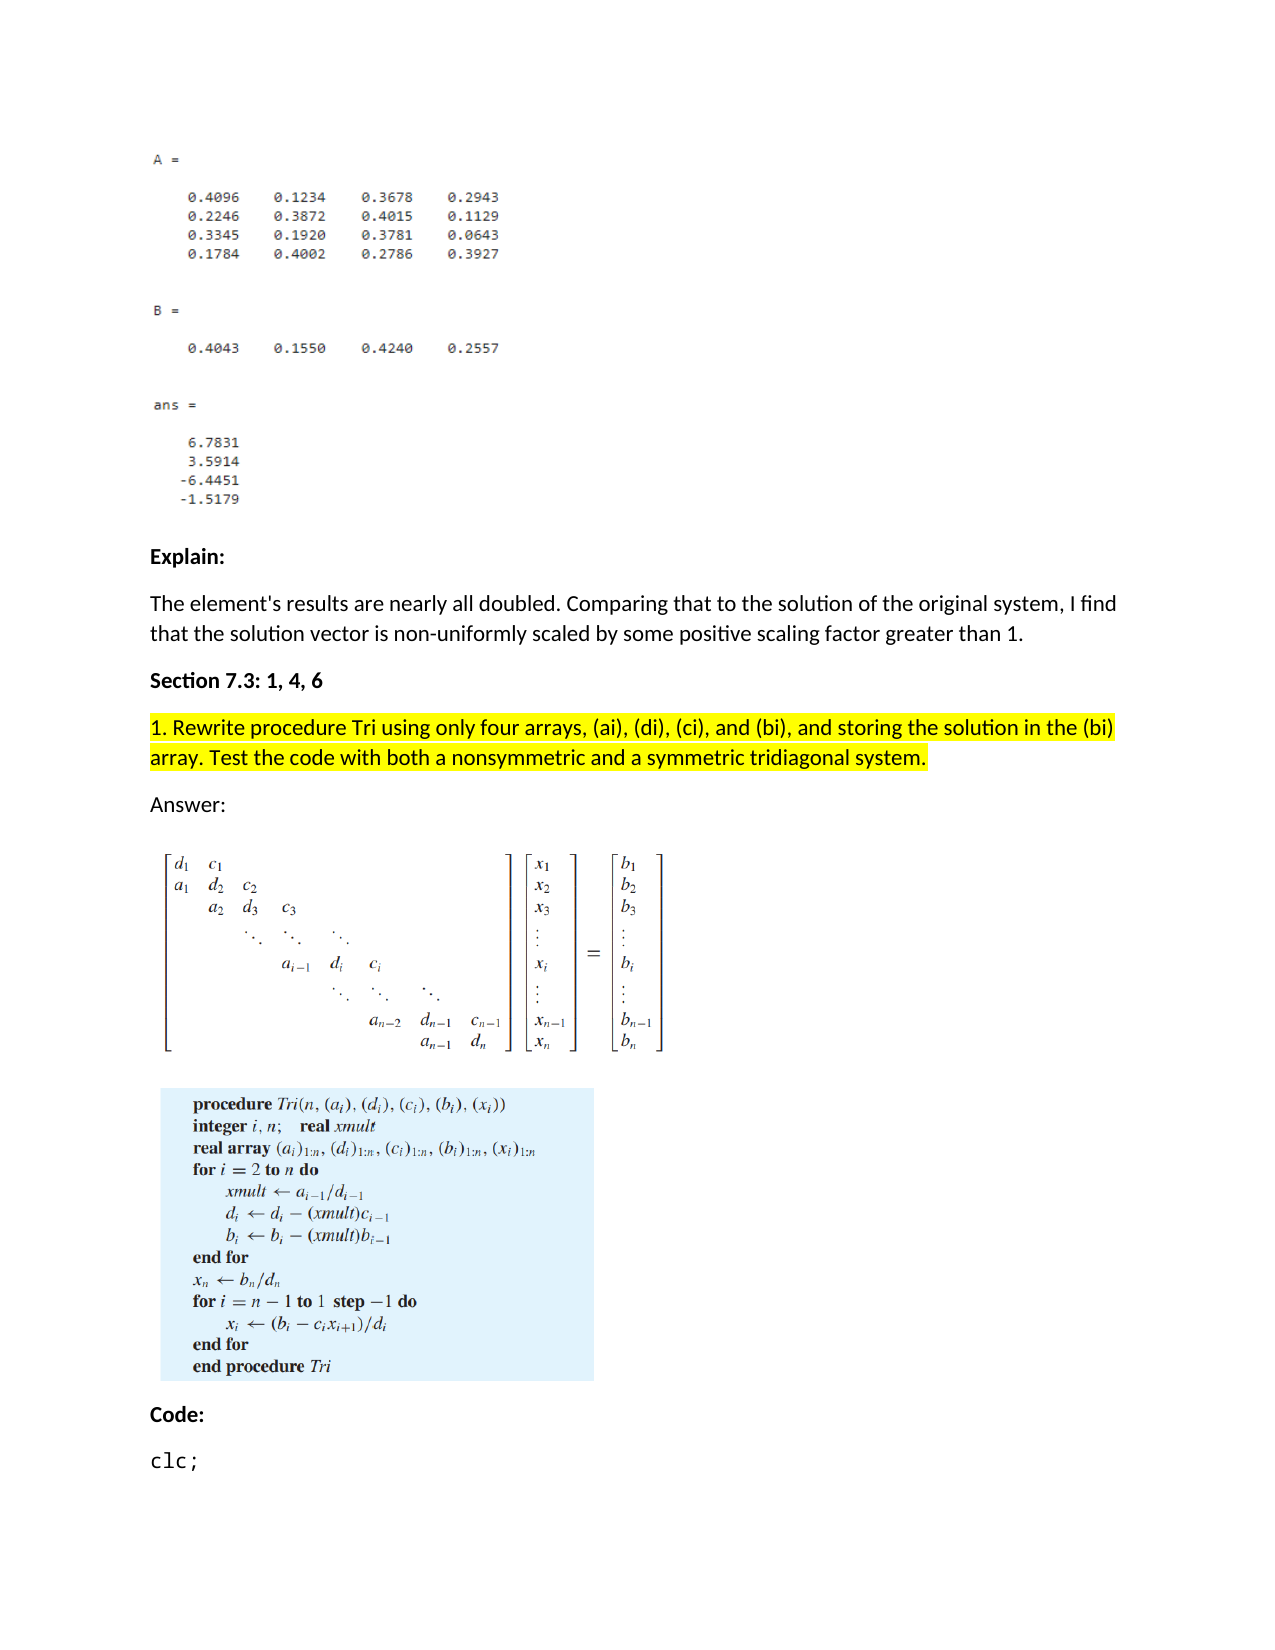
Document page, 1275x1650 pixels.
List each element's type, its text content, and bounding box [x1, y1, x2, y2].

picture [150, 837, 674, 1070]
picture [150, 150, 545, 524]
text Explain: [150, 542, 1125, 570]
picture [150, 1088, 594, 1381]
text Section 7.3: 1, 4, 6 [150, 666, 1125, 694]
text 1. Rewrite procedure Tri using only four arrays, (ai), (di), (ci), and (bi), and storing the solution in the (bi) array. Test the code with both a nonsymmetric and a symmetric tridiagonal system. [150, 713, 1125, 771]
text clc; [150, 1447, 1125, 1475]
text The element's results are nearly all doubled. Comparing that to the solution of the original system, I find that the solution vector is non-uniformly scaled by some positive scaling factor greater than 1. [150, 589, 1125, 647]
text Code: [150, 1400, 1125, 1428]
text Answer: [150, 790, 1125, 818]
